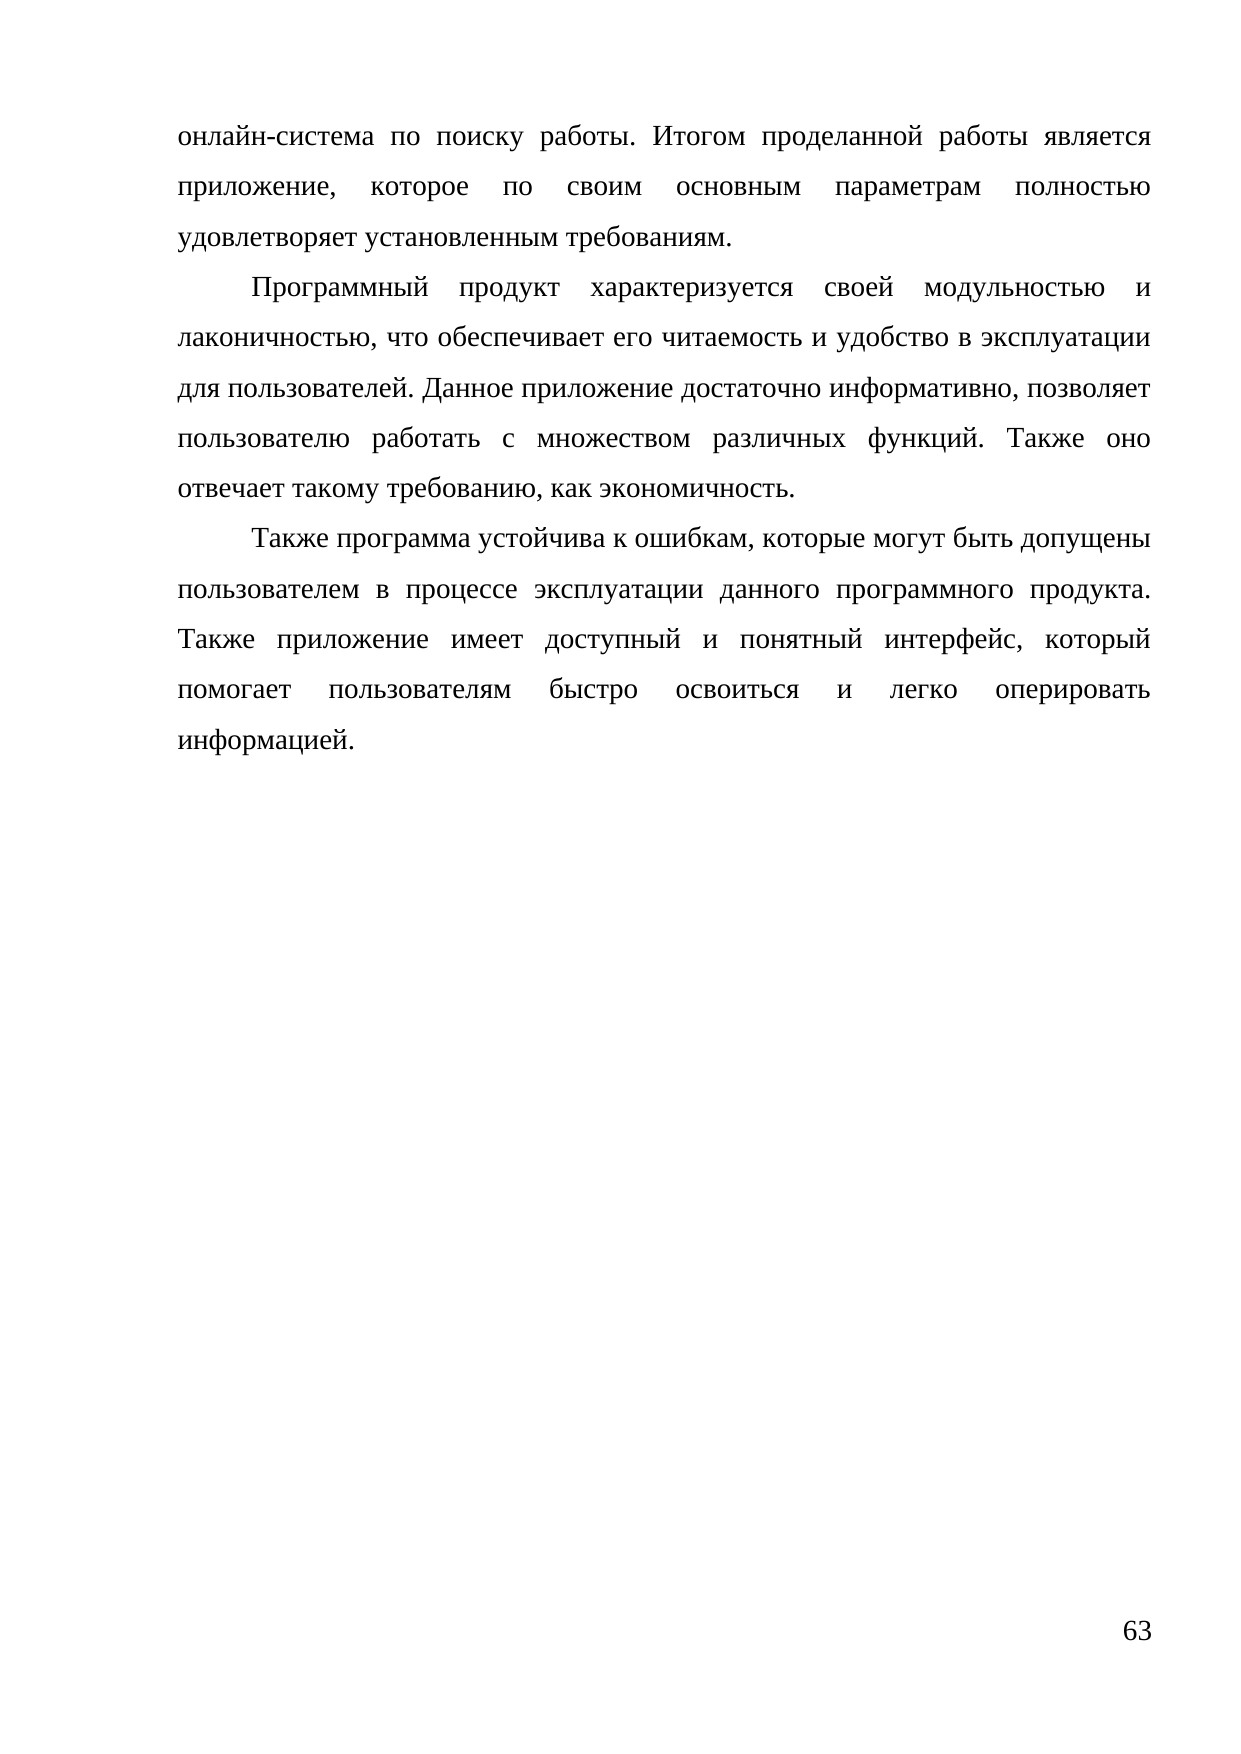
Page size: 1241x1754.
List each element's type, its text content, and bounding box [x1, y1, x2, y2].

text Программный продукт характеризуется своей модульностью и лаконичностью, что обеспечивает его читаемость и удобство в эксплуатации для пользователей. Данное приложение достаточно информативно, позволяет пользователю работать с множеством различных функций. Также оно отвечает такому требованию, как экономичность. [177, 269, 1152, 504]
text Также программа устойчива к ошибкам, которые могут быть допущены пользователем в процессе эксплуатации данного программного продукта. Также приложение имеет доступный и понятный интерфейс, который помогает пользователям быстро освоиться и легко оперировать информацией. [177, 521, 1152, 755]
